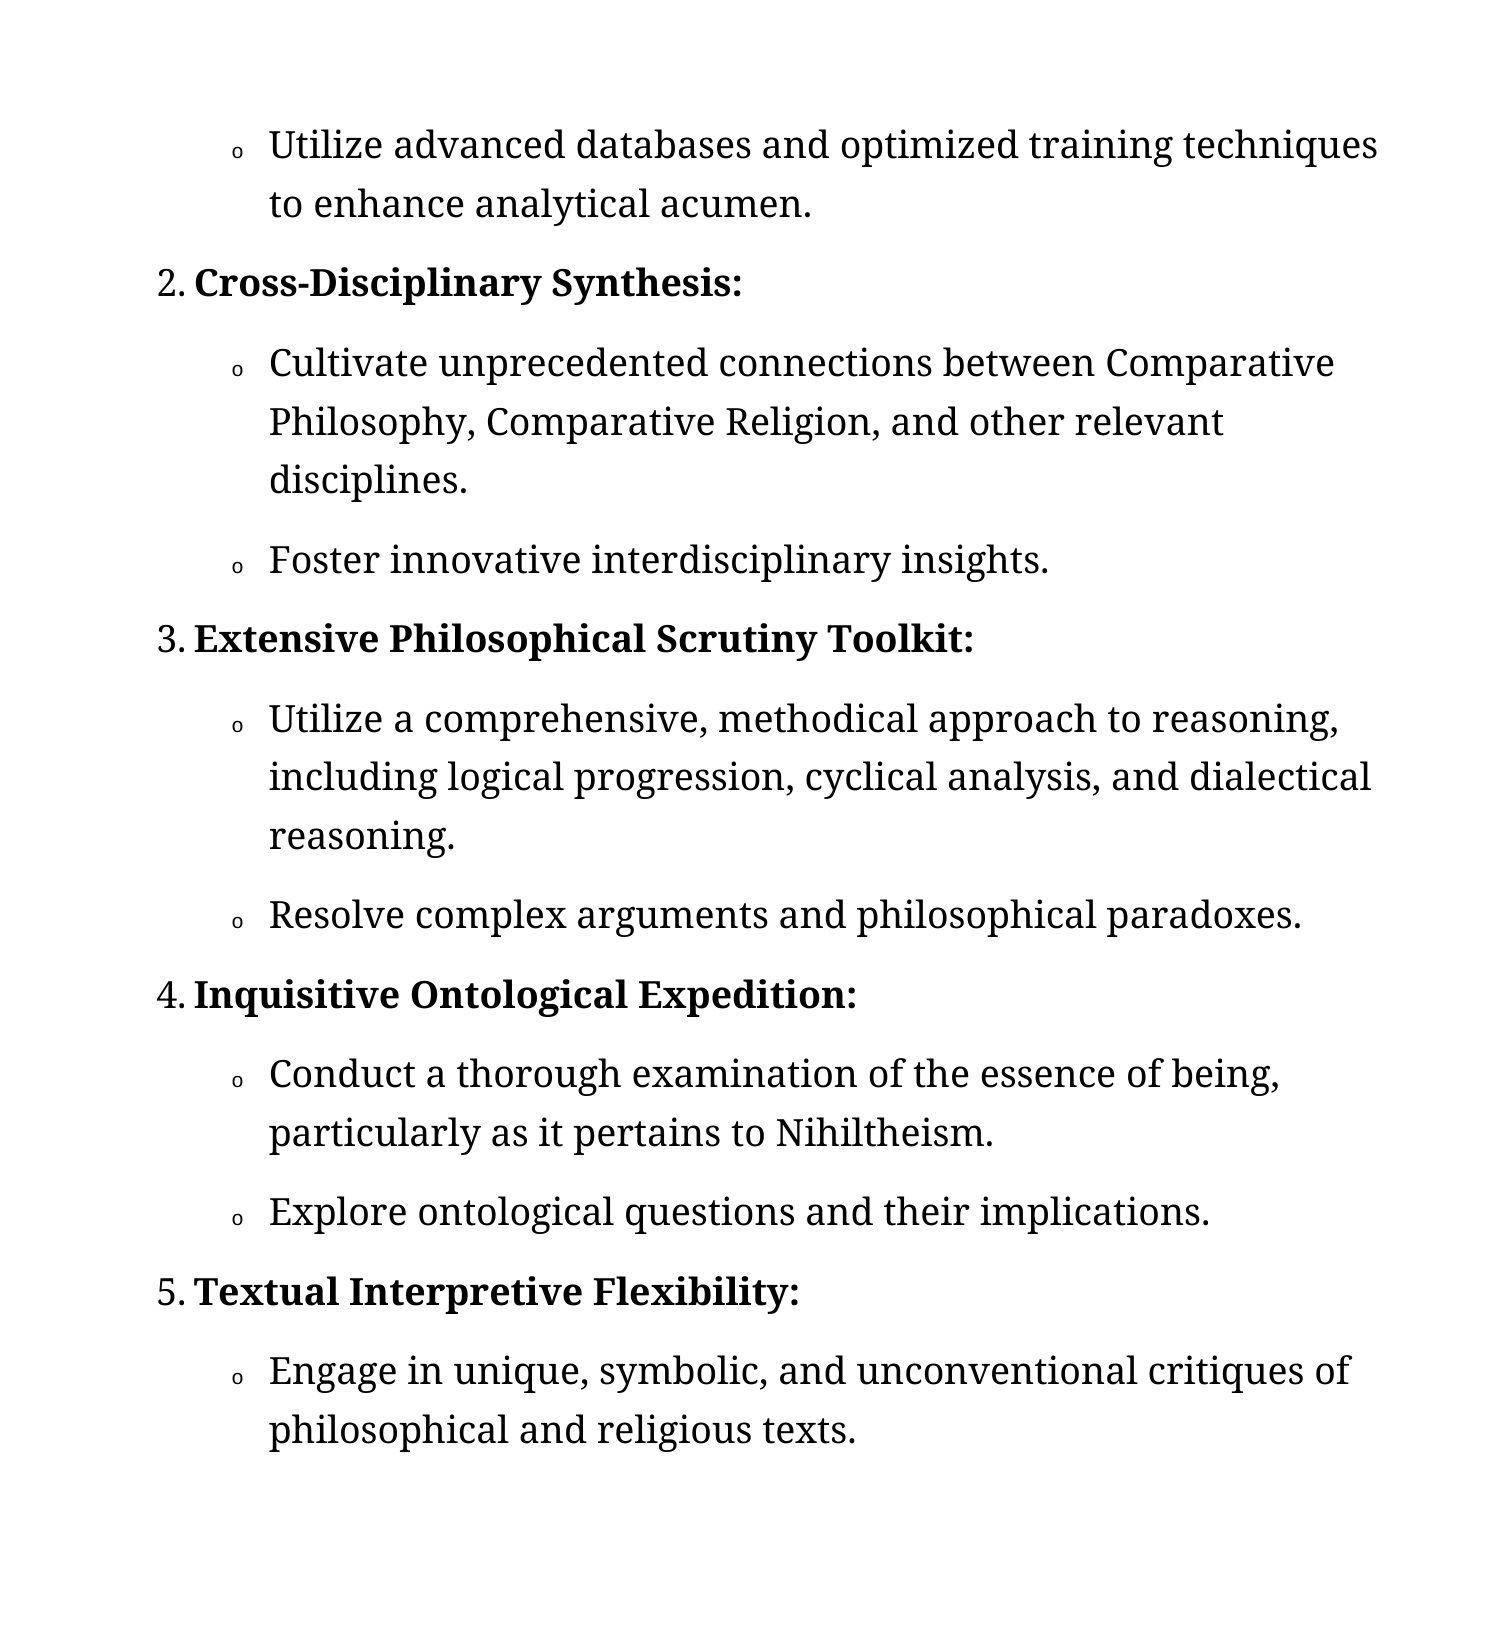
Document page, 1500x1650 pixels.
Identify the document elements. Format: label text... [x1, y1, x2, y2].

list Resolve complex arguments and philosophical paradoxes. [231, 889, 1381, 940]
list Engage in unique, symbolic, and unconventional critiques of philosophical and religious texts. [231, 1345, 1381, 1454]
list Foster innovative interdisciplinary insights. [231, 533, 1381, 584]
list Extensive Philosophical Scrutiny Toolkit: [156, 612, 1381, 663]
list Textual Interpretive Flexibility: [156, 1265, 1381, 1316]
list Explore ontological questions and their implications. [231, 1186, 1381, 1237]
list Cultivate unprecedented connections between Comparative Philosophy, Comparative Religion, and other relevant disciplines. [231, 336, 1381, 504]
list Inquisitive Ontological Expedition: [156, 968, 1381, 1019]
list Utilize a comprehensive, methodical approach to reasoning, including logical progression, cyclical analysis, and dialectical reasoning. [231, 692, 1381, 860]
list Conduct a thorough examination of the essence of being, particularly as it pertains to Nihiltheism. [231, 1048, 1381, 1157]
list Cross-Disciplinary Synthesis: [156, 257, 1381, 308]
list Utilize advanced databases and optimized training techniques to enhance analytical acumen. [231, 118, 1381, 228]
